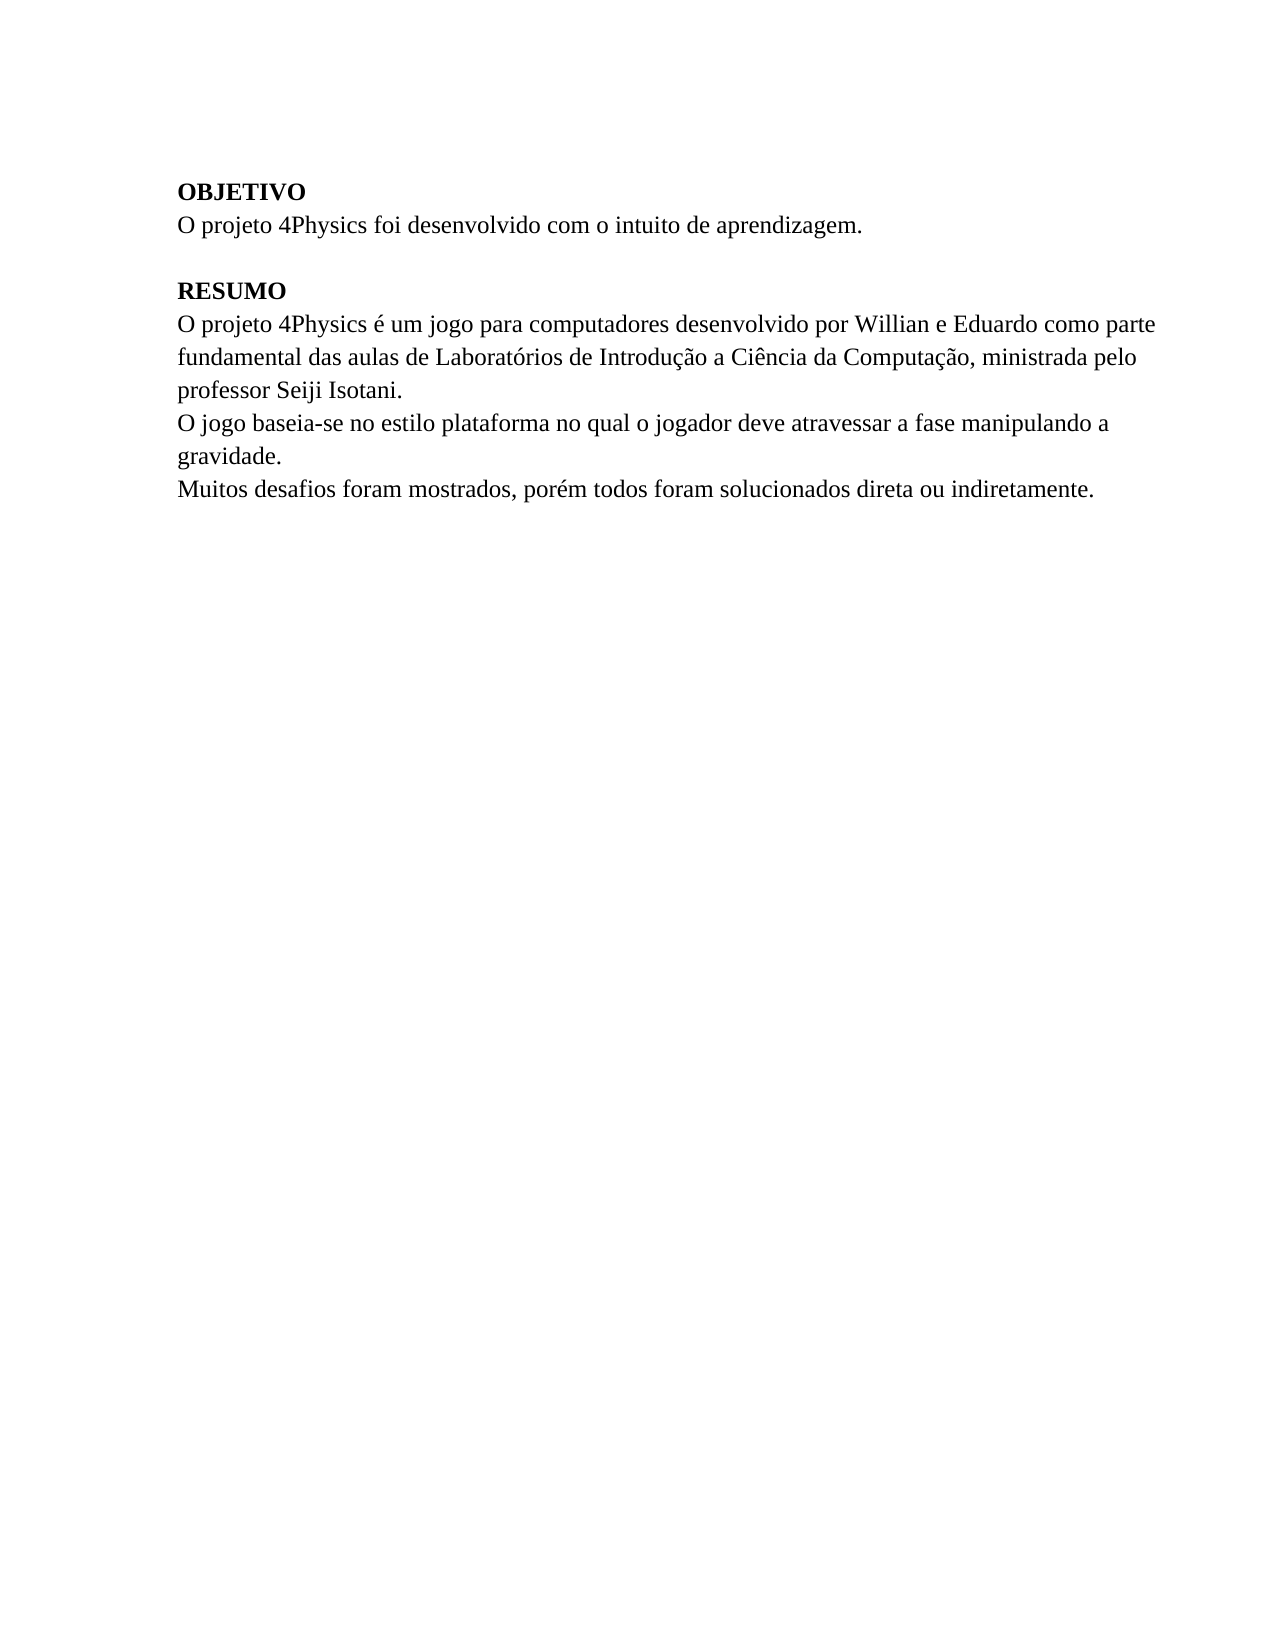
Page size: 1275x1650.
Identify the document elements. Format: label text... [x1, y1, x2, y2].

text O projeto 4Physics é um jogo para computadores desenvolvido por Willian e Eduardo como parte fundamental das aulas de Laboratórios de Introdução a Ciência da Computação, ministrada pelo professor Seiji Isotani. [177, 309, 1156, 404]
text O jogo baseia-se no estilo plataforma no qual o jogador deve atravessar a fase manipulando a gravidade. [177, 408, 1156, 470]
text RESUMO [177, 276, 1156, 305]
text O projeto 4Physics foi desenvolvido com o intuito de aprendizagem. [177, 210, 1156, 239]
text Muitos desafios foram mostrados, porém todos foram solucionados direta ou indiretamente. [177, 474, 1156, 503]
text OBJETIVO [177, 177, 1156, 206]
